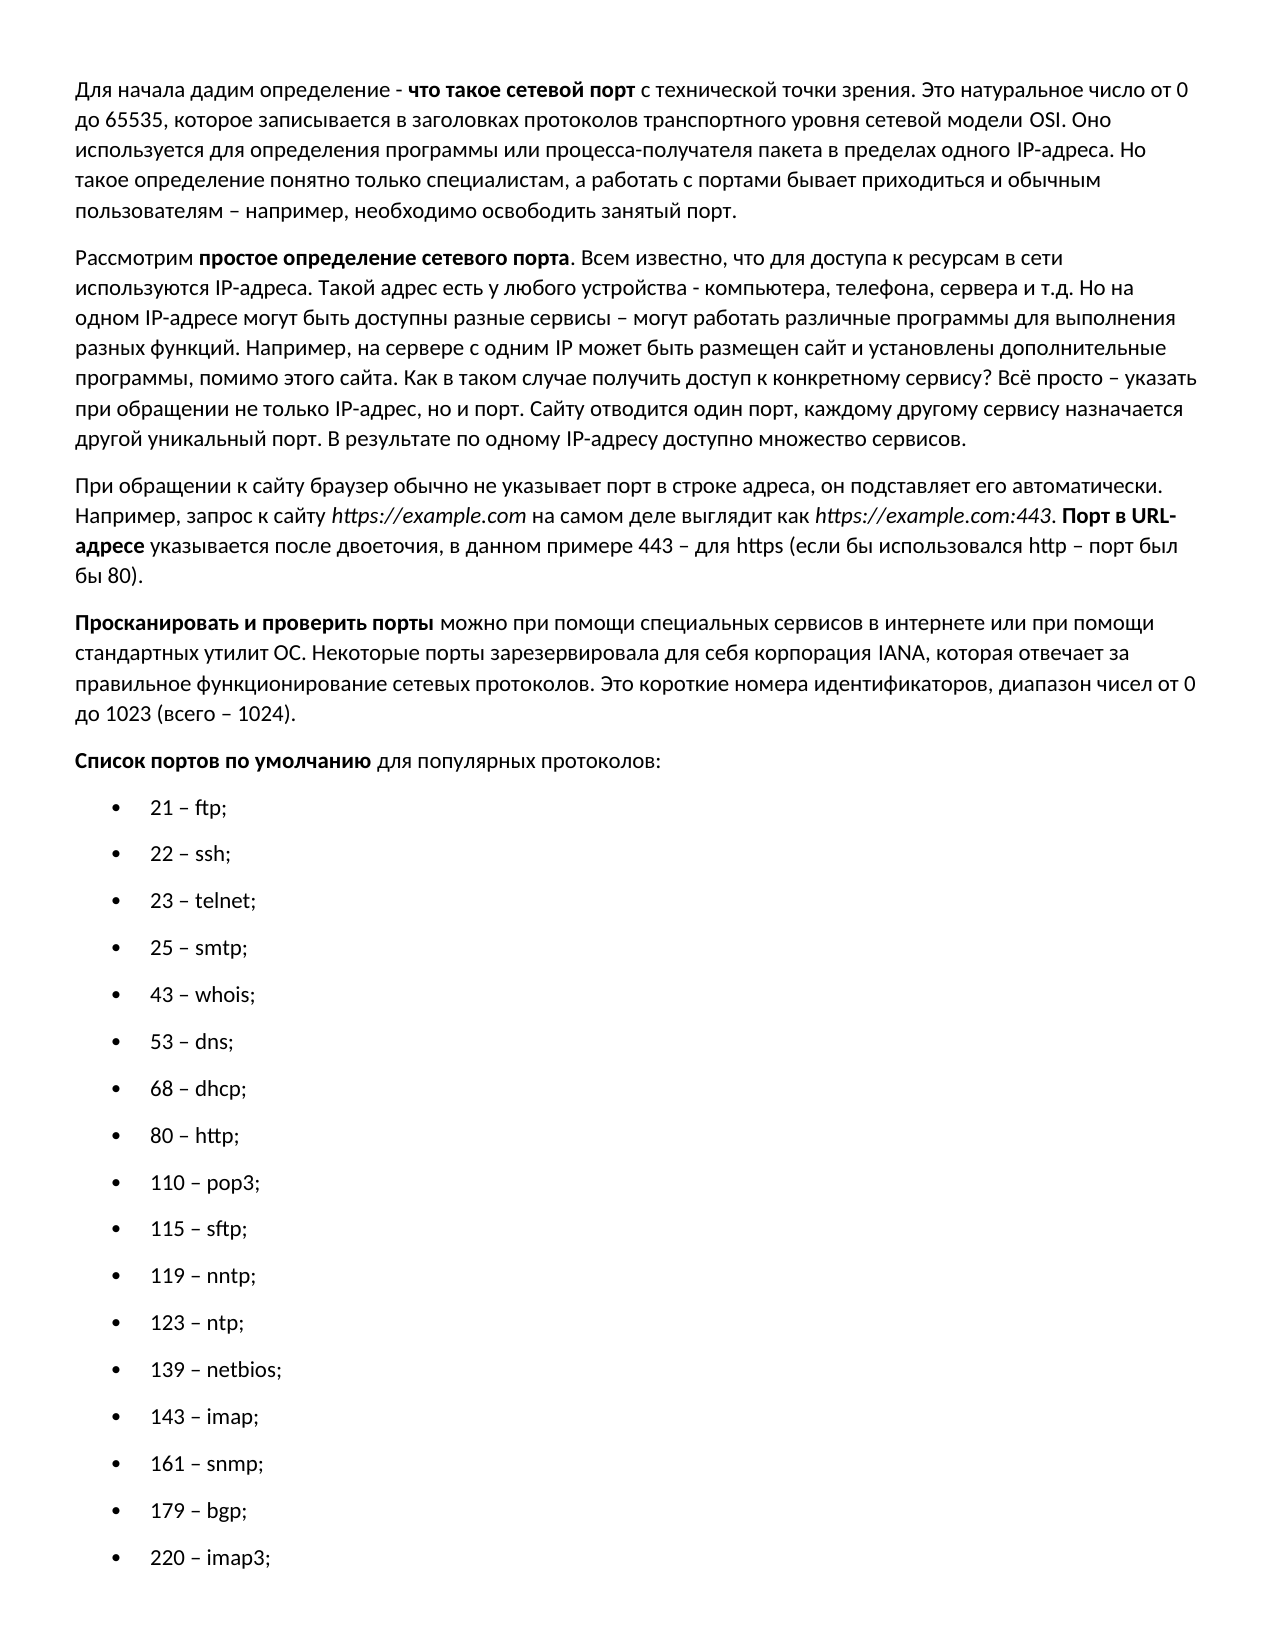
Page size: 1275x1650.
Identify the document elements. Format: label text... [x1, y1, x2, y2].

list 23 – telnet; [112, 886, 1200, 914]
list 68 – dhcp; [112, 1074, 1200, 1102]
text Рассмотрим простое определение сетевого порта. Всем известно, что для доступа к ресурсам в сети используются IP-адреса. Такой адрес есть у любого устройства - компьютера, телефона, сервера и т.д. Но на одном IP-адресе могут быть доступны разные сервисы – могут работать различные программы для выполнения разных функций. Например, на сервере с одним IP может быть размещен сайт и установлены дополнительные программы, помимо этого сайта. Как в таком случае получить доступ к конкретному сервису? Всё просто – указать при обращении не только IP-адрес, но и порт. Сайту отводится один порт, каждому другому сервису назначается другой уникальный порт. В результате по одному IP-адресу доступно множество сервисов. [75, 243, 1200, 452]
text Список портов по умолчанию для популярных протоколов: [75, 746, 1200, 774]
text Просканировать и проверить порты можно при помощи специальных сервисов в интернете или при помощи стандартных утилит ОС. Некоторые порты зарезервировала для себя корпорация IANA, которая отвечает за правильное функционирование сетевых протоколов. Это короткие номера идентификаторов, диапазон чисел от 0 до 1023 (всего – 1024). [75, 608, 1200, 727]
list 21 – ftp; [112, 793, 1200, 821]
text Для начала дадим определение - что такое сетевой порт с технической точки зрения. Это натуральное число от 0 до 65535, которое записывается в заголовках протоколов транспортного уровня сетевой модели OSI. Оно используется для определения программы или процесса-получателя пакета в пределах одного IP-адреса. Но такое определение понятно только специалистам, а работать с портами бывает приходиться и обычным пользователям – например, необходимо освободить занятый порт. [75, 75, 1200, 224]
list 22 – ssh; [112, 839, 1200, 868]
list 220 – imap3; [112, 1543, 1200, 1571]
list 119 – nntp; [112, 1261, 1200, 1289]
list 123 – ntp; [112, 1308, 1200, 1336]
list 110 – pop3; [112, 1168, 1200, 1196]
text При обращении к сайту браузер обычно не указывает порт в строке адреса, он подставляет его автоматически. Например, запрос к сайту https://example.com на самом деле выглядит как https://example.com:443. Порт в URL-адресе указывается после двоеточия, в данном примере 443 – для https (если бы использовался http – порт был бы 80). [75, 471, 1200, 589]
list 179 – bgp; [112, 1496, 1200, 1524]
list 25 – smtp; [112, 933, 1200, 961]
list 53 – dns; [112, 1027, 1200, 1055]
list 161 – snmp; [112, 1449, 1200, 1477]
list 139 – netbios; [112, 1355, 1200, 1383]
list 43 – whois; [112, 980, 1200, 1008]
list 143 – imap; [112, 1402, 1200, 1430]
list 115 – sftp; [112, 1214, 1200, 1243]
list 80 – http; [112, 1121, 1200, 1149]
